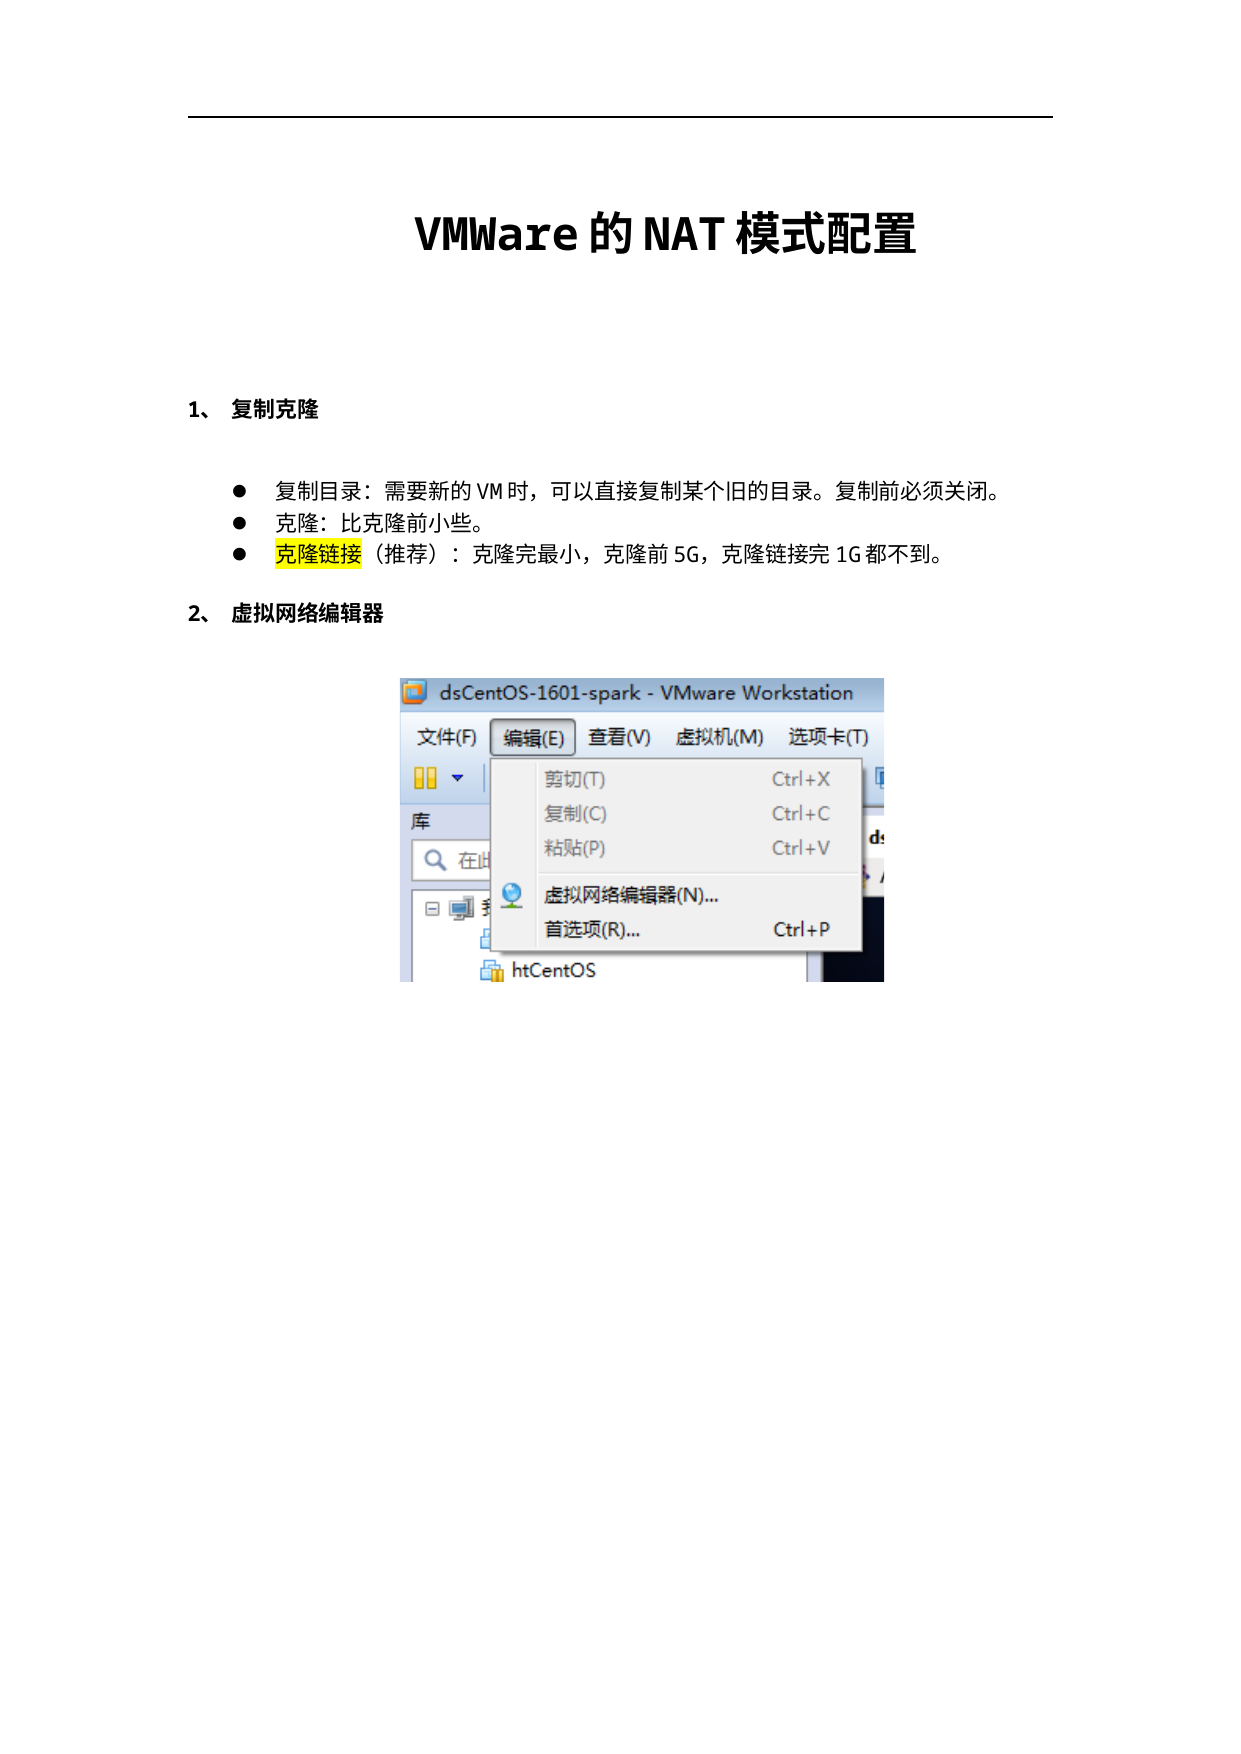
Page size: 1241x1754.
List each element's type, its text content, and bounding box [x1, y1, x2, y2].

subtitle 复制克隆 [187, 392, 1031, 424]
list 复制目录：需要新的VM时，可以直接复制某个旧的目录。复制前必须关闭。 [231, 474, 1053, 506]
subtitle 虚拟网络编辑器 [187, 596, 1031, 628]
picture [399, 678, 885, 982]
subtitle VMWare的NAT模式配置 [187, 197, 1053, 264]
list 克隆链接（推荐）：克隆完最小，克隆前5G，克隆链接完1G都不到。 [231, 537, 1053, 569]
list 克隆：比克隆前小些。 [231, 506, 1053, 537]
